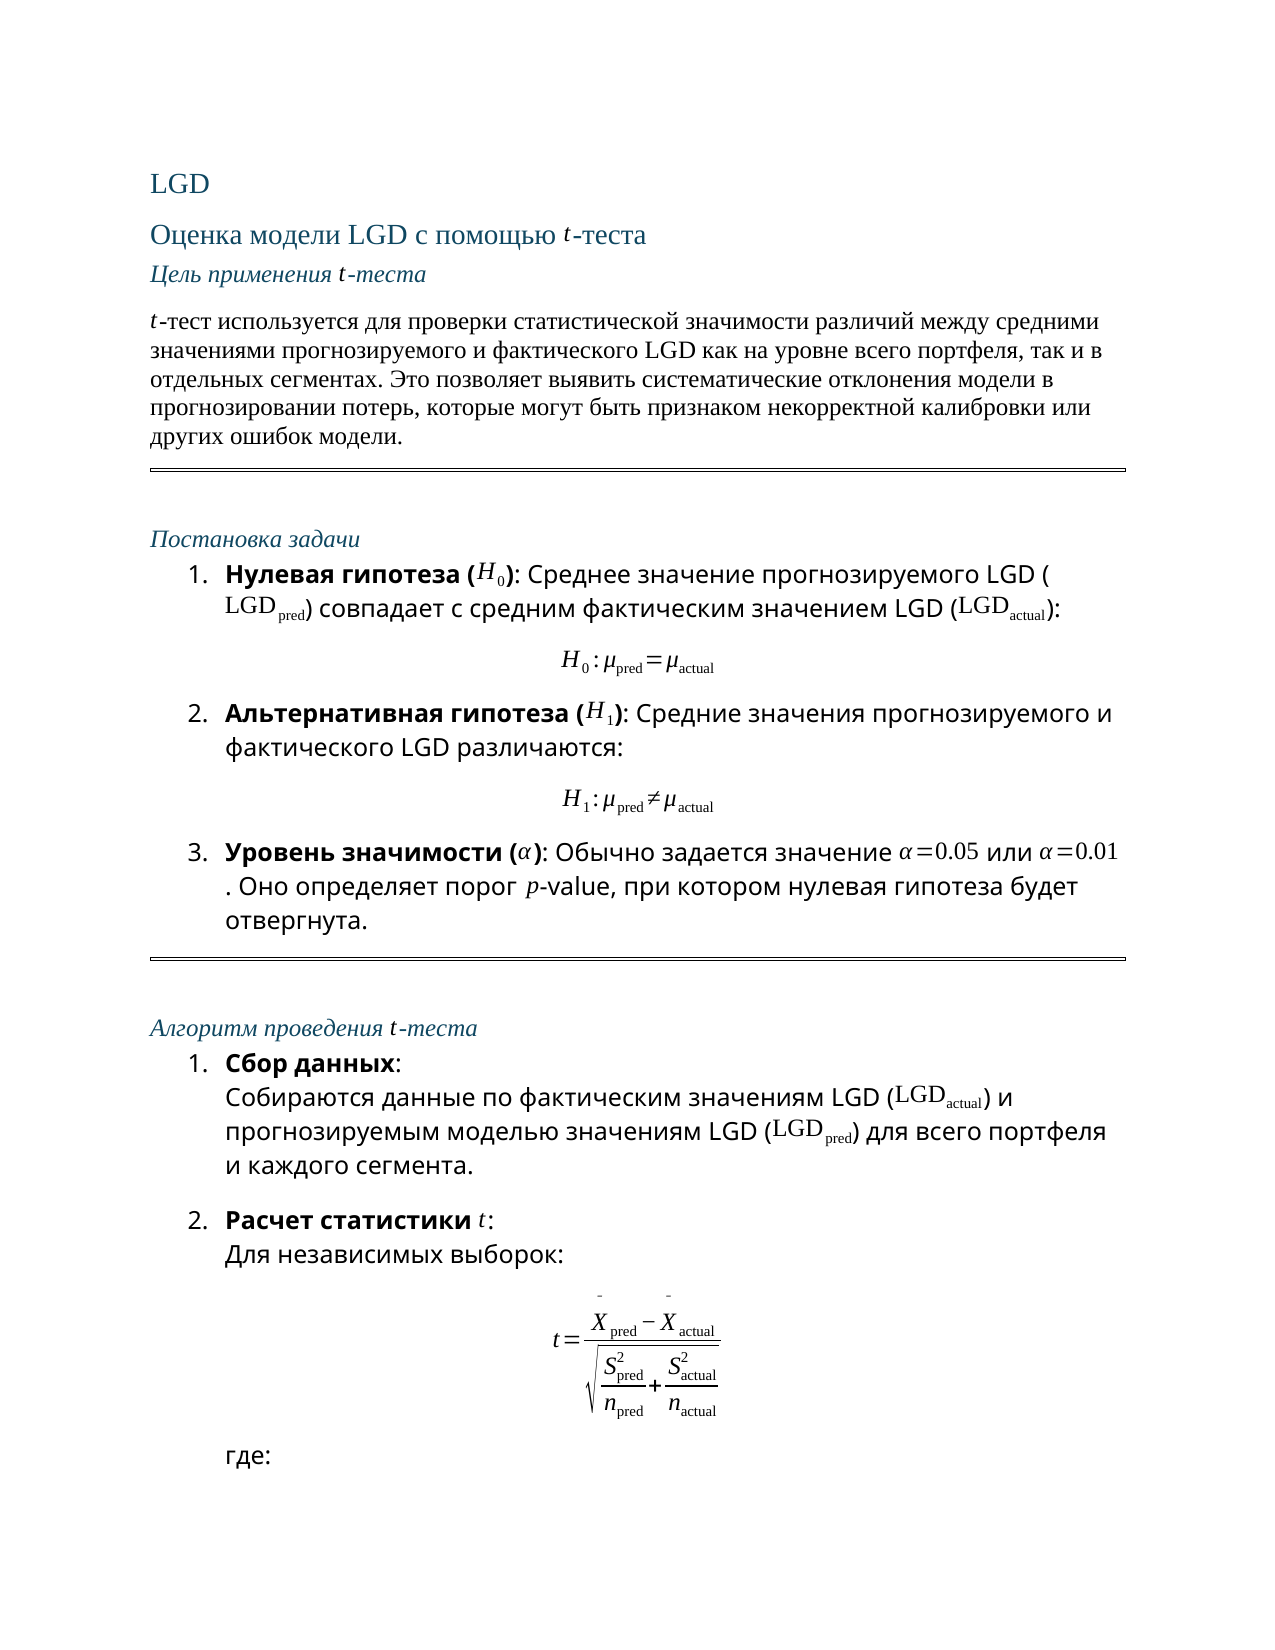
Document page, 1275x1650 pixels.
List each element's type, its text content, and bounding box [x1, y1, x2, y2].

list Уровень значимости (): Обычно задается значение или . Оно определяет порог -value, при котором нулевая гипотеза будет отвергнута. [187, 835, 1125, 937]
subtitle Постановка задачи [150, 524, 1125, 552]
subtitle Оценка модели LGD с помощью -теста [150, 217, 1125, 250]
list где: [187, 1438, 1125, 1472]
list Сбор данных: Собираются данные по фактическим значениям LGD () и прогнозируемым моделью значениям LGD () для всего портфеля и каждого сегмента. [187, 1046, 1125, 1182]
list Нулевая гипотеза (): Среднее значение прогнозируемого LGD () совпадает с средним фактическим значением LGD (): [187, 557, 1125, 625]
text -тест используется для проверки статистической значимости различий между средними значениями прогнозируемого и фактического LGD как на уровне всего портфеля, так и в отдельных сегментах. Это позволяет выявить систематические отклонения модели в прогнозировании потерь, которые могут быть признаком некорректной калибровки или других ошибок модели. [150, 306, 1125, 450]
list Альтернативная гипотеза (): Средние значения прогнозируемого и фактического LGD различаются: [187, 696, 1125, 764]
list Расчет статистики : Для независимых выборок: [187, 1203, 1125, 1271]
subtitle Цель применения -теста [150, 259, 1125, 287]
subtitle Алгоритм проведения -теста [150, 1013, 1125, 1041]
subtitle LGD [150, 167, 1125, 200]
